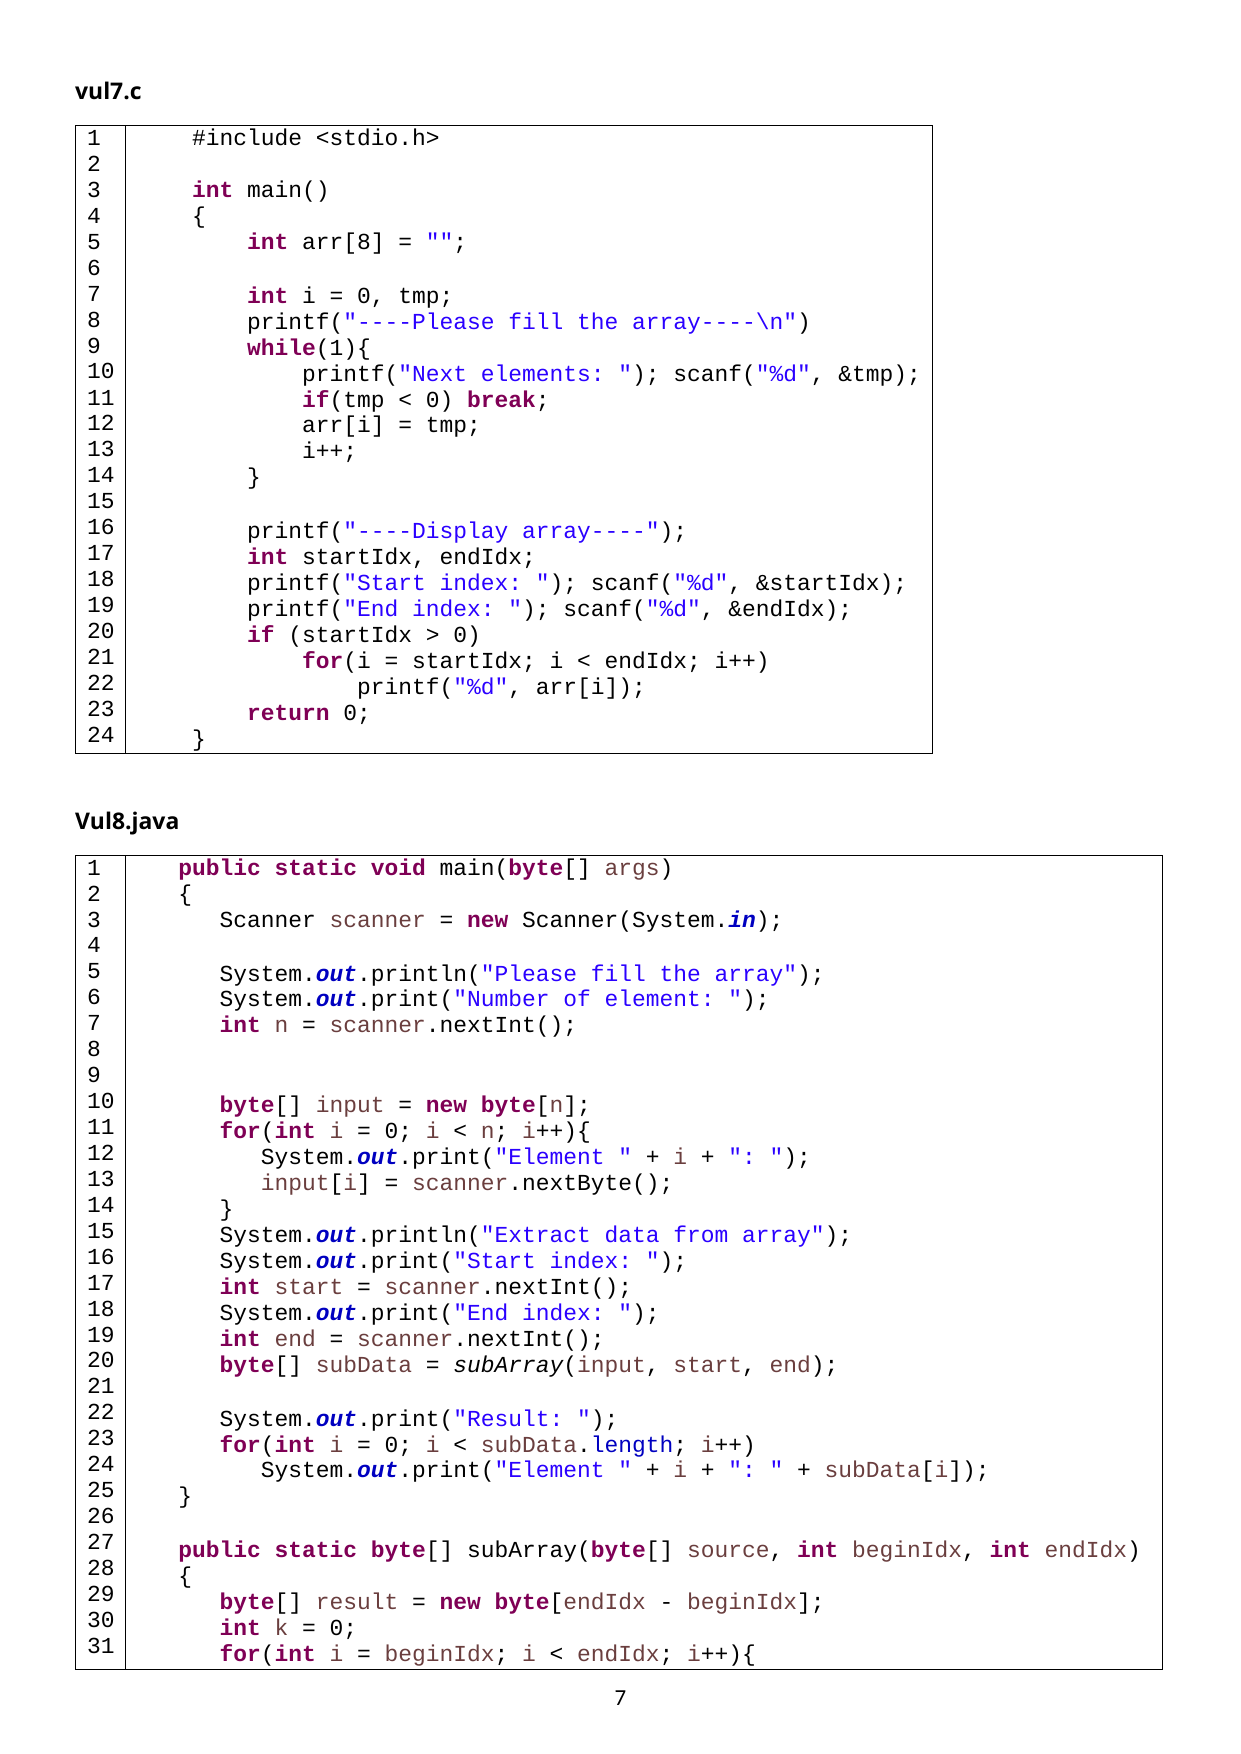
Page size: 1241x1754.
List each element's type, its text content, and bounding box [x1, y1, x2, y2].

table_header #include <stdio.h> int main() { int arr[8] = ""; int i = 0, tmp; printf("----Please fill the array----\n") while(1){ printf("Next elements: "); scanf("%d", &tmp); if(tmp < 0) break; arr[i] = tmp; i++; } printf("----Display array----"); int startIdx, endIdx; printf("Start index: "); scanf("%d", &startIdx); printf("End index: "); scanf("%d", &endIdx); if (startIdx > 0) for(i = startIdx; i < endIdx; i++) printf("%d", arr[i]); return 0; } [126, 126, 932, 753]
table_header 1 2 3 4 5 6 7 8 9 10 11 12 13 14 15 16 17 18 19 20 21 22 23 24 [76, 126, 125, 753]
text vul7.c [75, 75, 1165, 106]
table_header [76, 856, 125, 1668]
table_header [126, 856, 1162, 1668]
text Vul8.java [75, 804, 1165, 836]
